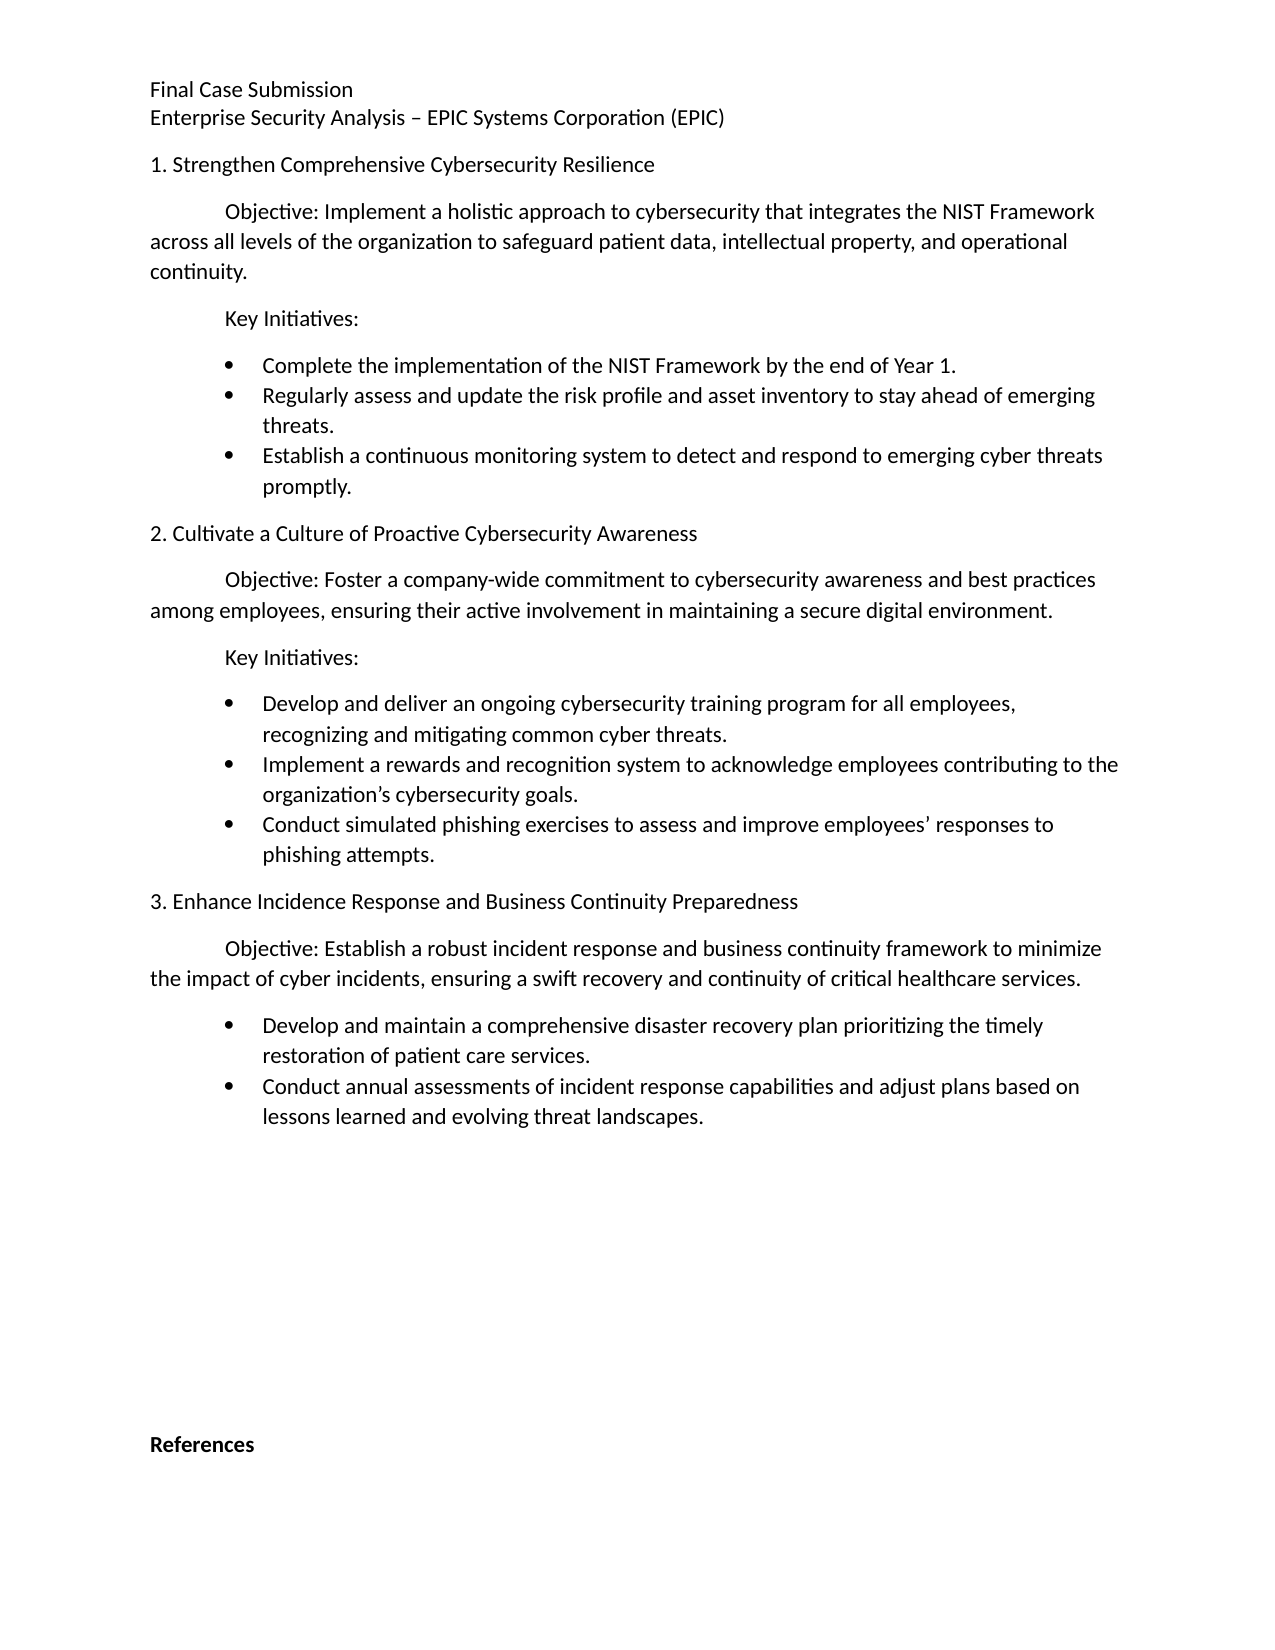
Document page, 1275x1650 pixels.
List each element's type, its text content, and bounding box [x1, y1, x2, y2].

text 1. Strengthen Comprehensive Cybersecurity Resilience [150, 150, 1125, 178]
list Conduct simulated phishing exercises to assess and improve employees’ responses to phishing attempts. [225, 810, 1125, 869]
text Objective: Foster a company-wide commitment to cybersecurity awareness and best practices among employees, ensuring their active involvement in maintaining a secure digital environment. [150, 566, 1125, 624]
list Conduct annual assessments of incident response capabilities and adjust plans based on lessons learned and evolving threat landscapes. [225, 1072, 1125, 1130]
list Develop and maintain a comprehensive disaster recovery plan prioritizing the timely restoration of patient care services. [225, 1011, 1125, 1070]
text Key Initiatives: [150, 304, 1125, 332]
text Objective: Implement a holistic approach to cybersecurity that integrates the NIST Framework across all levels of the organization to safeguard patient data, intellectual property, and operational continuity. [150, 197, 1125, 285]
text 3. Enhance Incidence Response and Business Continuity Preparedness [150, 887, 1125, 916]
list Develop and deliver an ongoing cybersecurity training program for all employees, recognizing and mitigating common cyber threats. [225, 689, 1125, 748]
text Objective: Establish a robust incident response and business continuity framework to minimize the impact of cyber incidents, ensuring a swift recovery and continuity of critical healthcare services. [150, 934, 1125, 993]
list Regularly assess and update the risk profile and asset inventory to stay ahead of emerging threats. [225, 381, 1125, 439]
list Complete the implementation of the NIST Framework by the end of Year 1. [225, 351, 1125, 379]
list Establish a continuous monitoring system to detect and respond to emerging cyber threats promptly. [225, 442, 1125, 500]
text 2. Cultivate a Culture of Proactive Cybersecurity Awareness [150, 519, 1125, 547]
text References [150, 1430, 1125, 1458]
text Key Initiatives: [150, 643, 1125, 671]
list Implement a rewards and recognition system to acknowledge employees contributing to the organization’s cybersecurity goals. [225, 750, 1125, 808]
